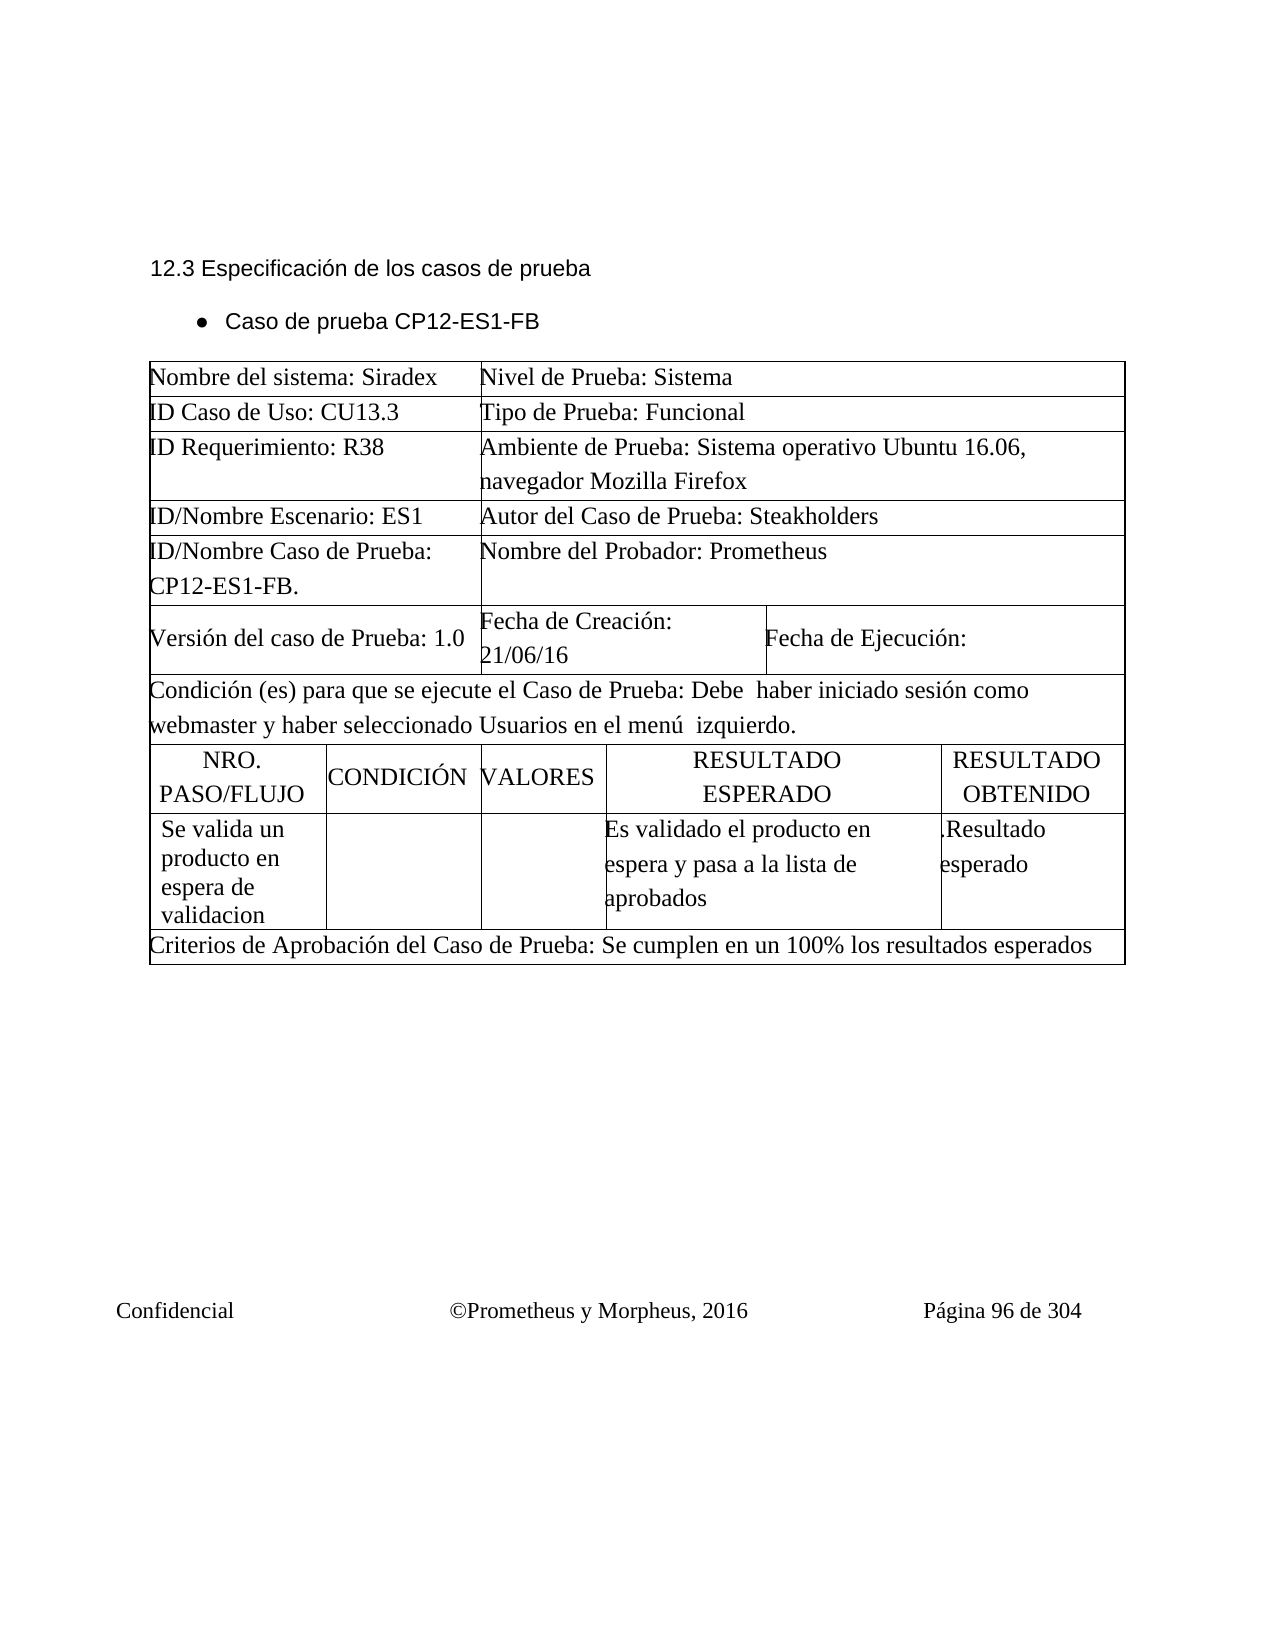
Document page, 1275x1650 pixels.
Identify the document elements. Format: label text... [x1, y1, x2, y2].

table_cell RESULTADO ESPERADO [607, 745, 941, 813]
table_cell Es validado el producto en espera y pasa a la lista de aprobados [607, 814, 941, 929]
table_cell CONDICIÓN [327, 745, 481, 813]
table_cell Fecha de Ejecución: [767, 606, 1124, 674]
table_cell [482, 814, 606, 929]
table_cell Se valida un producto en espera de validacion [151, 814, 326, 929]
table_cell VALORES [482, 745, 606, 813]
table_cell .Resultado esperado [942, 814, 1124, 929]
table_cell Tipo de Prueba: Funcional [482, 397, 1124, 431]
table_cell ID/Nombre Escenario: ES1 [151, 501, 481, 535]
table_cell Criterios de Aprobación del Caso de Prueba: Se cumplen en un 100% los resultados esperados [151, 930, 1124, 964]
table_cell ID Caso de Uso: CU13.3 [151, 397, 481, 431]
table_cell ID/Nombre Caso de Prueba: CP12-ES1-FB. [151, 536, 481, 605]
table_cell RESULTADO OBTENIDO [942, 745, 1124, 813]
table_cell Autor del Caso de Prueba: Steakholders [482, 501, 1124, 535]
table_cell NRO. PASO/FLUJO [151, 745, 326, 813]
table_cell ID Requerimiento: R38 [151, 432, 481, 500]
subtitle 12.3 Especificación de los casos de prueba [150, 255, 1125, 282]
table_cell [327, 814, 481, 929]
table_cell Fecha de Creación: 21/06/16 [482, 606, 766, 674]
subtitle Caso de prueba CP12-ES1-FB [195, 308, 1125, 334]
table_cell Ambiente de Prueba: Sistema operativo Ubuntu 16.06, navegador Mozilla Firefox [482, 432, 1124, 500]
table_cell Nombre del Probador: Prometheus [482, 536, 1124, 605]
table_cell Versión del caso de Prueba: 1.0 [151, 606, 481, 674]
table_cell Condición (es) para que se ejecute el Caso de Prueba: Debe haber iniciado sesión como webmaster y haber seleccionado Usuarios en el menú izquierdo. [151, 675, 1124, 744]
table_header Nombre del sistema: Siradex [151, 362, 481, 396]
table_header Nivel de Prueba: Sistema [482, 362, 1124, 396]
